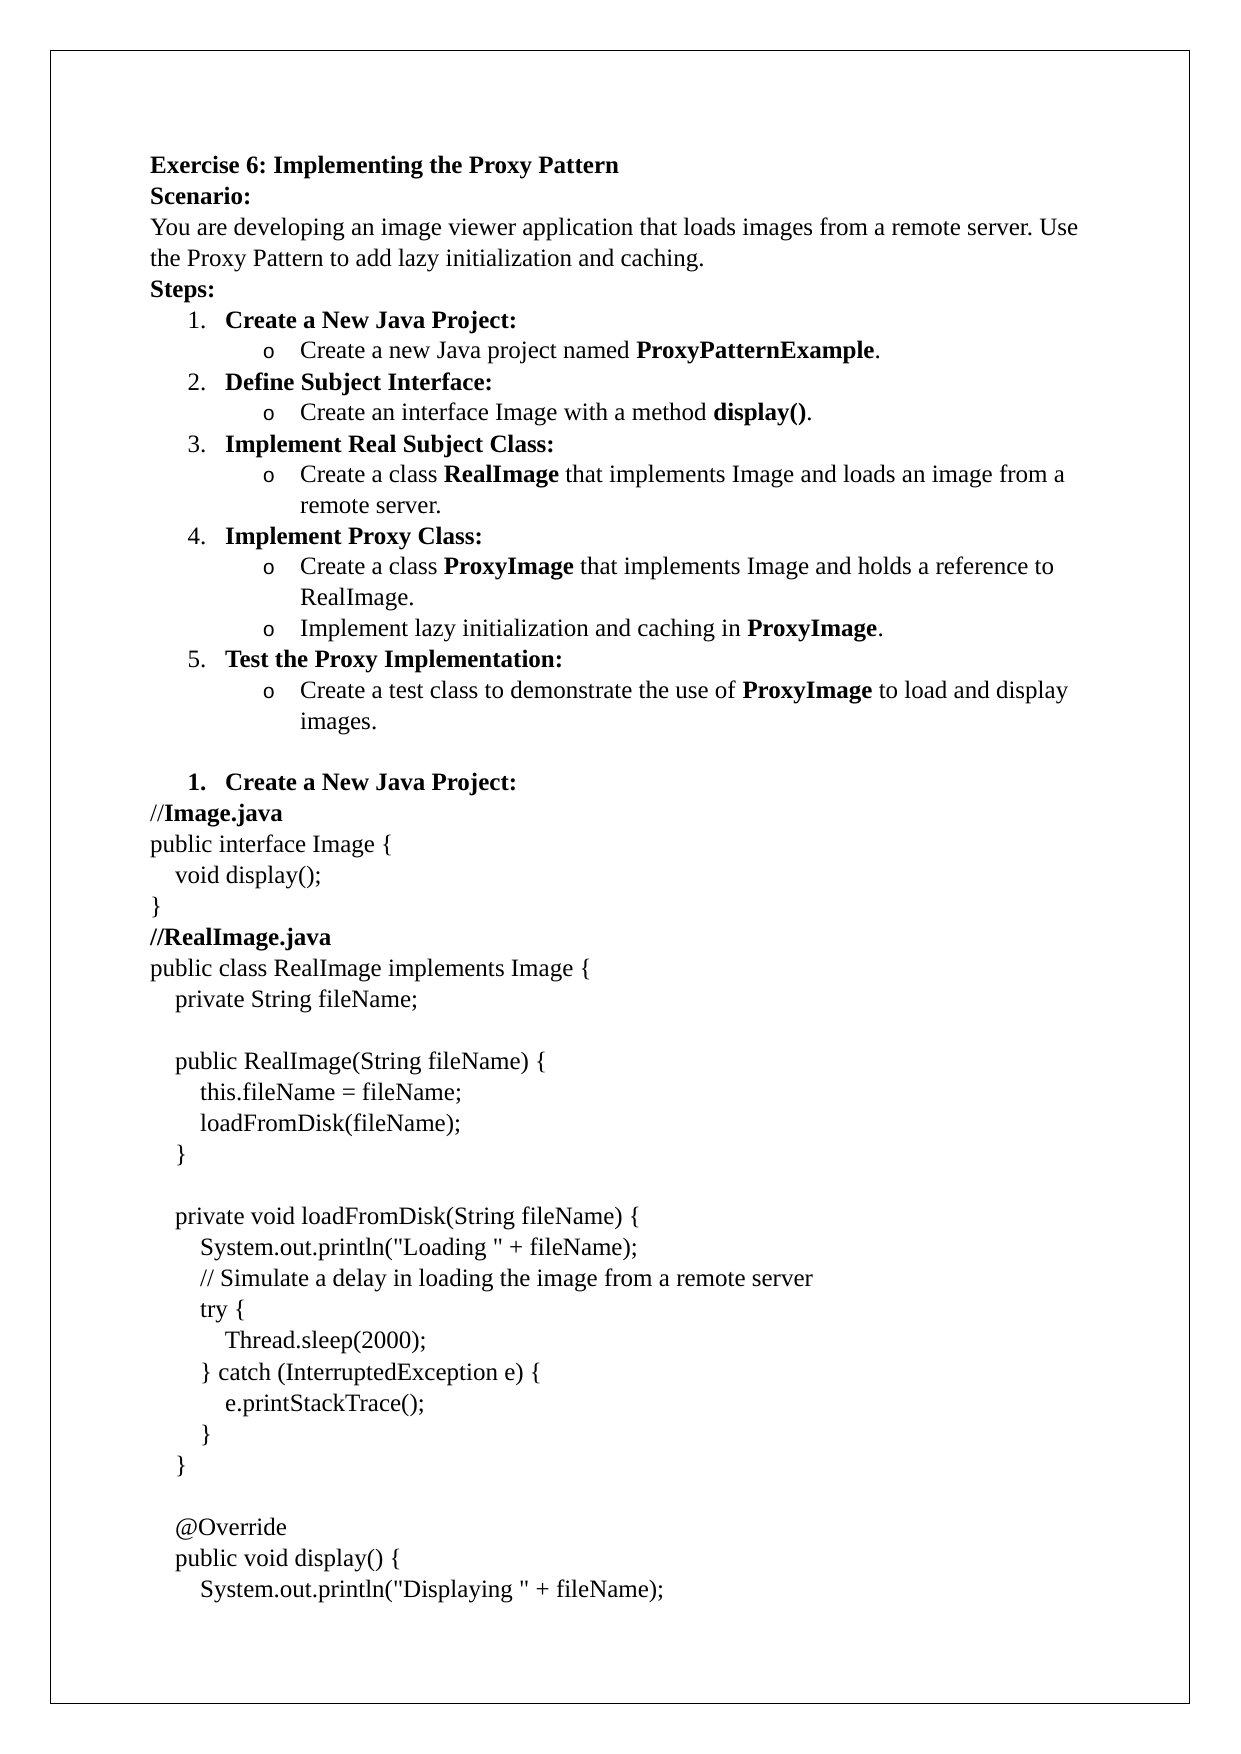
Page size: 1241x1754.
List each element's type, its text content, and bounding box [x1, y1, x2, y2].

list Create a new Java project named ProxyPatternExample. [262, 336, 1090, 365]
text public interface Image { [150, 829, 1090, 858]
text public void display() { [150, 1543, 1090, 1572]
text Thread.sleep(2000); [150, 1326, 1090, 1354]
list Create a class ProxyImage that implements Image and holds a reference to RealImage. [262, 551, 1090, 611]
text //RealImage.java [150, 922, 1090, 951]
list Create a test class to demonstrate the use of ProxyImage to load and display images. [262, 675, 1090, 735]
text } catch (InterruptedException e) { [150, 1357, 1090, 1385]
text You are developing an image viewer application that loads images from a remote server. Use the Proxy Pattern to add lazy initialization and caching. [150, 212, 1090, 272]
text private void loadFromDisk(String fileName) { [150, 1201, 1090, 1230]
list Test the Proxy Implementation: [187, 644, 1090, 673]
list Implement Proxy Class: [187, 521, 1090, 549]
text private String fileName; [150, 984, 1090, 1013]
list Create a New Java Project: [187, 305, 1090, 334]
text } [150, 1139, 1090, 1168]
text } [150, 891, 1090, 920]
text void display(); [150, 860, 1090, 889]
list Create a class RealImage that implements Image and loads an image from a remote server. [262, 459, 1090, 519]
text this.fileName = fileName; [150, 1077, 1090, 1106]
text loadFromDisk(fileName); [150, 1108, 1090, 1137]
list Create a New Java Project: [187, 767, 1090, 796]
text Steps: [150, 274, 1090, 303]
list Define Subject Interface: [187, 367, 1090, 396]
list Create an interface Image with a method display(). [262, 397, 1090, 427]
list Implement Real Subject Class: [187, 429, 1090, 457]
text System.out.println("Loading " + fileName); [150, 1232, 1090, 1261]
list Implement lazy initialization and caching in ProxyImage. [262, 613, 1090, 642]
text System.out.println("Displaying " + fileName); [150, 1574, 1090, 1603]
text } [150, 1450, 1090, 1478]
text // Simulate a delay in loading the image from a remote server [150, 1263, 1090, 1292]
text Scenario: [150, 181, 1090, 210]
text public RealImage(String fileName) { [150, 1046, 1090, 1075]
text } [150, 1419, 1090, 1447]
text @Override [150, 1512, 1090, 1541]
text Exercise 6: Implementing the Proxy Pattern [150, 150, 1090, 179]
text public class RealImage implements Image { [150, 953, 1090, 982]
text e.printStackTrace(); [150, 1388, 1090, 1416]
text try { [150, 1294, 1090, 1323]
text //Image.java [150, 798, 1090, 827]
